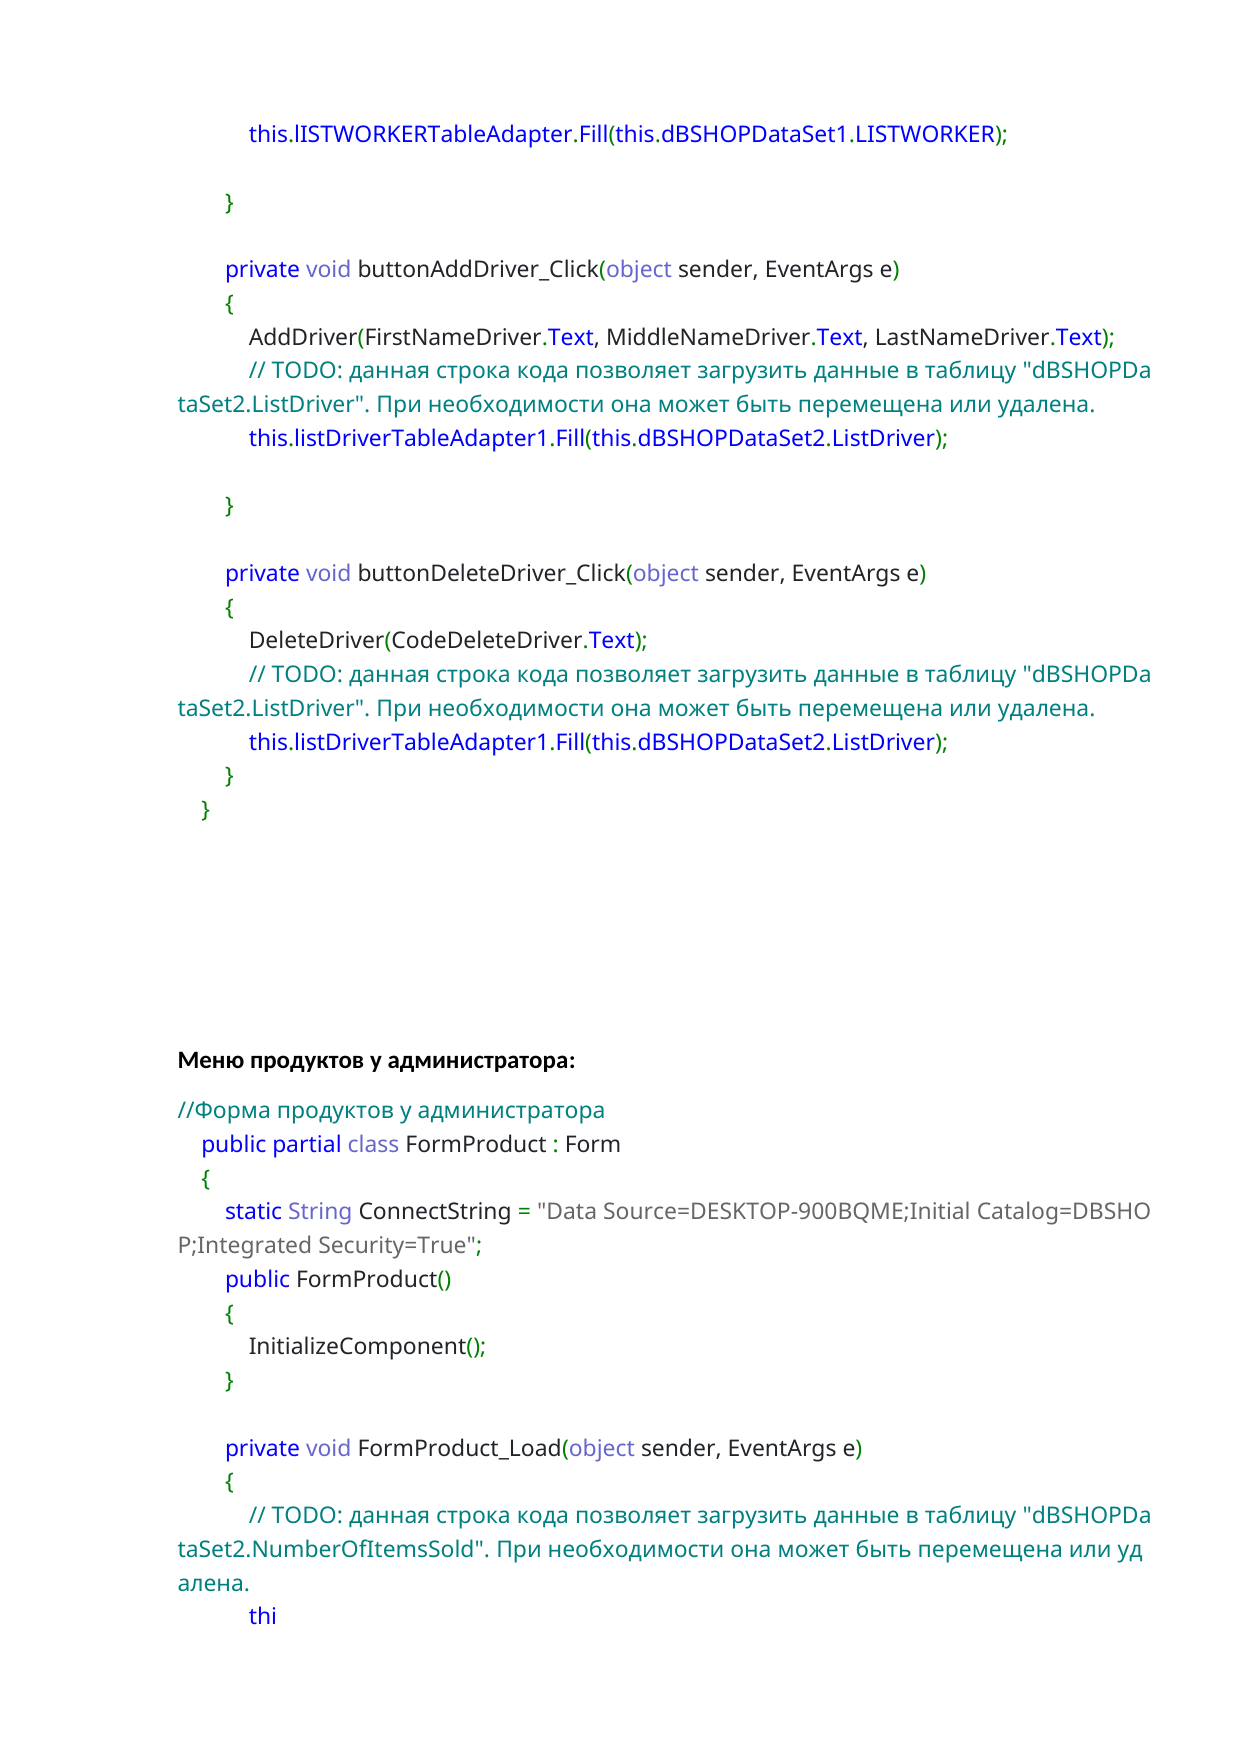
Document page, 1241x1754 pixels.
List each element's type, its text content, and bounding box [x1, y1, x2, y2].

text Меню продуктов у администратора: [177, 1044, 1152, 1075]
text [177, 1094, 1152, 1631]
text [177, 118, 1152, 824]
